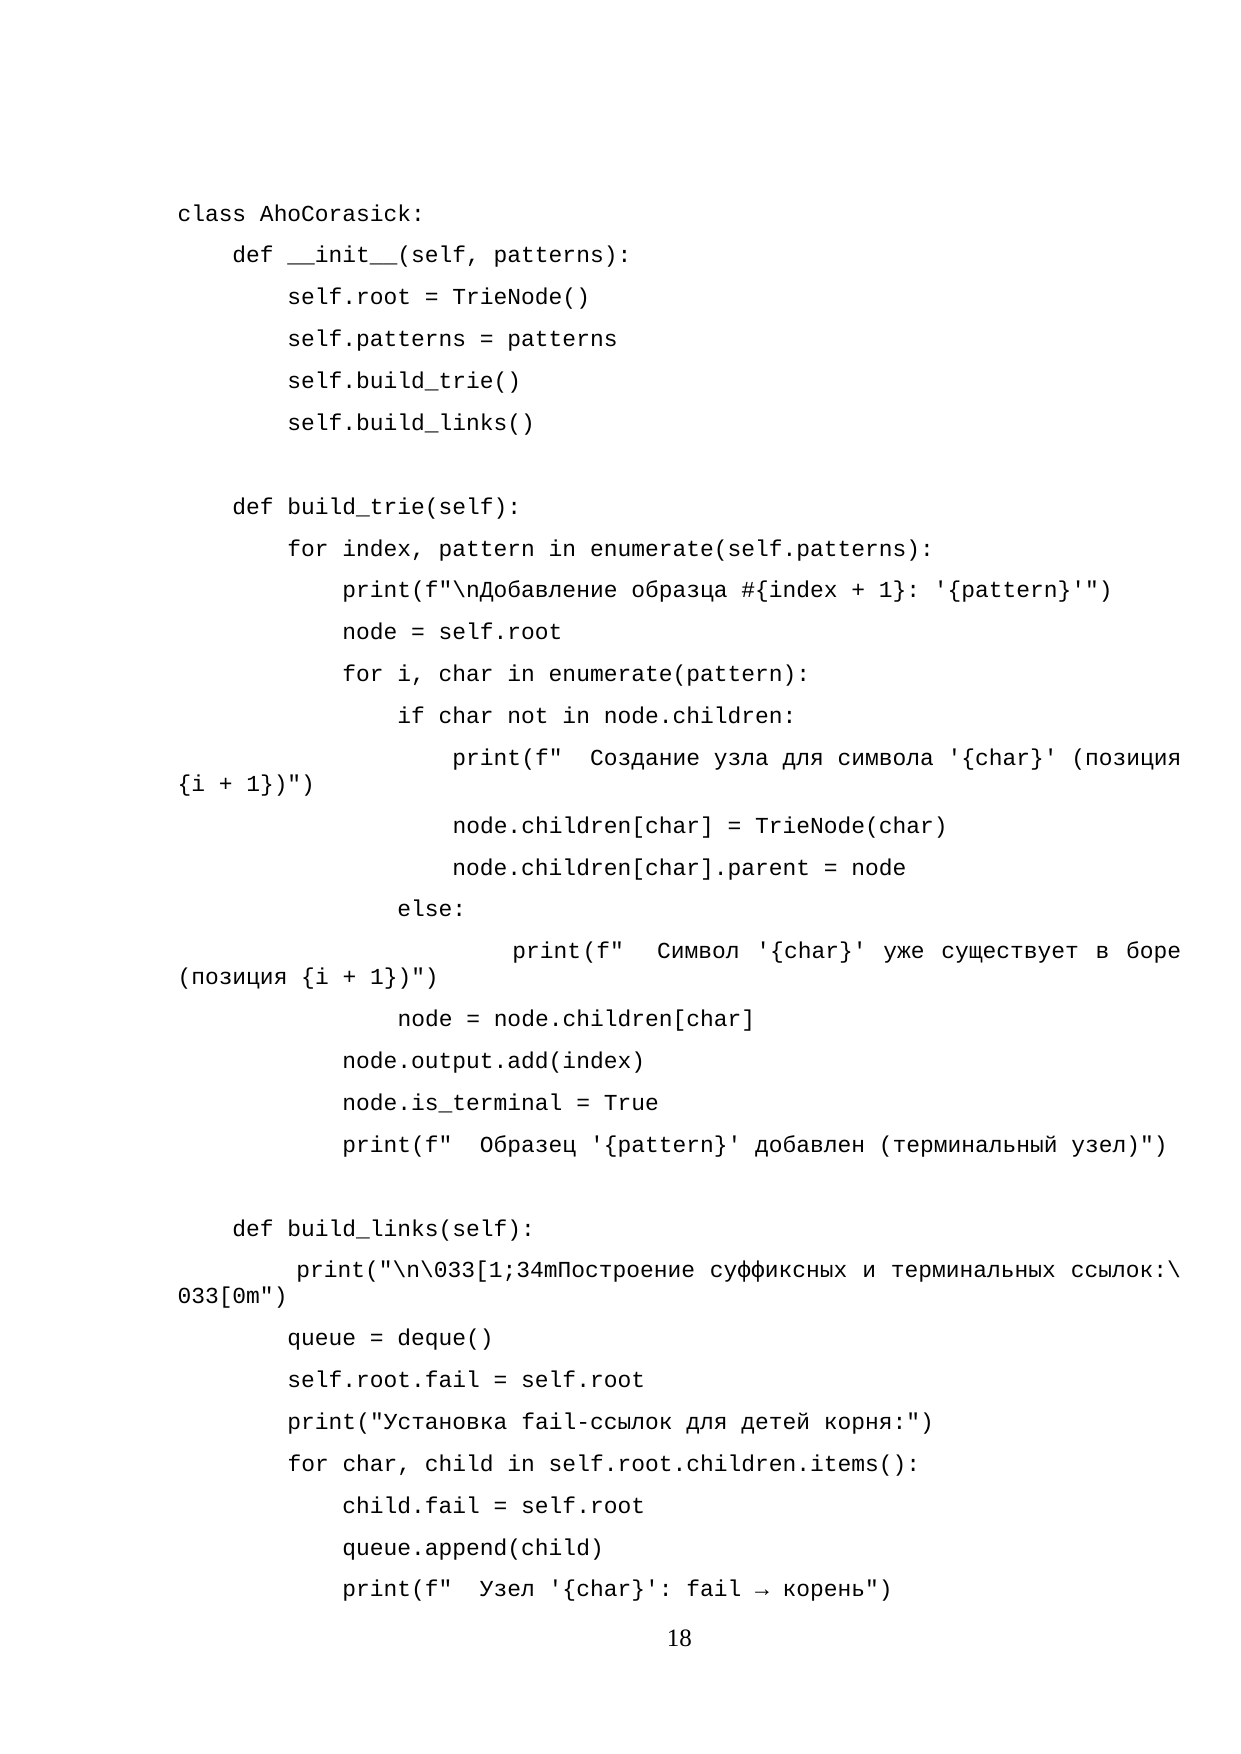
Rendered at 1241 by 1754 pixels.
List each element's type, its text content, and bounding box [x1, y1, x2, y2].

text else: [177, 898, 1181, 924]
text for index, pattern in enumerate(self.patterns): [177, 537, 1181, 563]
text node.is_terminal = True [177, 1091, 1181, 1117]
text self.patterns = patterns [177, 327, 1181, 353]
text if char not in node.children: [177, 704, 1181, 730]
text def __init__(self, patterns): [177, 244, 1181, 270]
text node = self.root [177, 621, 1181, 647]
text self.root = TrieNode() [177, 286, 1181, 312]
text queue.append(child) [177, 1536, 1181, 1562]
text def build_trie(self): [177, 495, 1181, 521]
text self.build_trie() [177, 369, 1181, 395]
text def build_links(self): [177, 1217, 1181, 1243]
text print(f" Образец '{pattern}' добавлен (терминальный узел)") [177, 1133, 1181, 1159]
text node.output.add(index) [177, 1049, 1181, 1075]
text print(f"\nДобавление образца #{index + 1}: '{pattern}'") [177, 579, 1181, 605]
text for i, char in enumerate(pattern): [177, 662, 1181, 688]
text self.root.fail = self.root [177, 1368, 1181, 1394]
text queue = deque() [177, 1327, 1181, 1352]
text for char, child in self.root.children.items(): [177, 1452, 1181, 1478]
text class AhoCorasick: [177, 202, 1181, 228]
text print("\n\033[1;34mПостроение суффиксных и терминальных ссылок:\033[0m") [177, 1259, 1181, 1311]
text print(f" Узел '{char}': fail → корень") [177, 1578, 1181, 1604]
text node.children[char] = TrieNode(char) [177, 814, 1181, 840]
text print("Установка fail-ссылок для детей корня:") [177, 1410, 1181, 1436]
text node.children[char].parent = node [177, 856, 1181, 882]
text print(f" Создание узла для символа '{char}' (позиция {i + 1})") [177, 746, 1181, 798]
text self.build_links() [177, 411, 1181, 437]
text node = node.children[char] [177, 1007, 1181, 1033]
text child.fail = self.root [177, 1494, 1181, 1520]
text print(f" Символ '{char}' уже существует в боре (позиция {i + 1})") [177, 940, 1181, 992]
